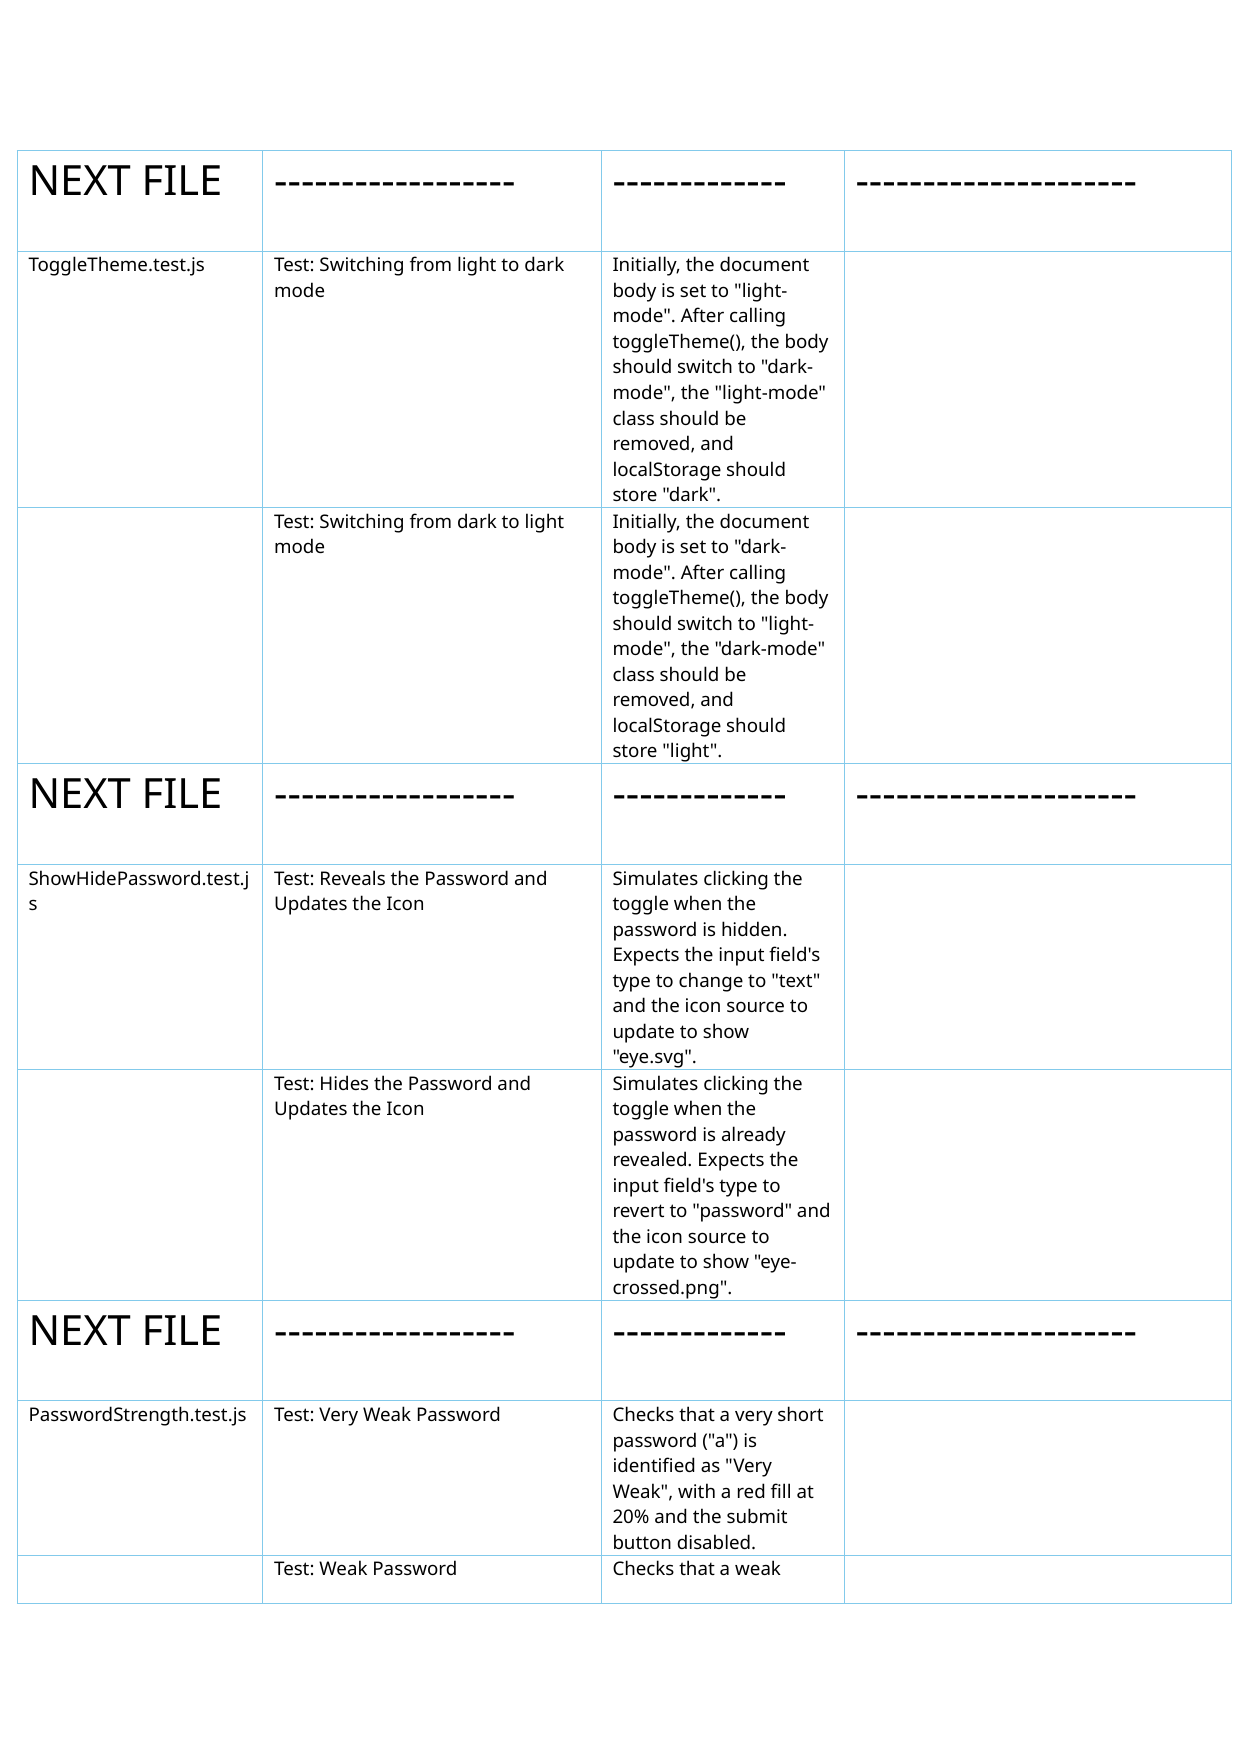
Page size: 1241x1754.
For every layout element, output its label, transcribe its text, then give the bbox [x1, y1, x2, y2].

table_cell [845, 865, 1231, 1069]
table_cell PasswordStrength.test.js [18, 1401, 262, 1554]
table_cell Test: Very Weak Password [263, 1401, 601, 1554]
table_cell [845, 1070, 1231, 1300]
table_cell Initially, the document body is set to "dark-mode". After calling toggleTheme(), the body should switch to "light-mode", the "dark-mode" class should be removed, and localStorage should store "light". [602, 508, 844, 763]
table_cell ToggleTheme.test.js [18, 252, 262, 507]
table_cell [845, 1401, 1231, 1554]
table_cell [845, 252, 1231, 507]
table_cell ShowHidePassword.test.js [18, 865, 262, 1069]
table_cell --------------------- [845, 151, 1231, 251]
table_cell ------------------ [263, 1301, 601, 1400]
table_cell --------------------- [845, 1301, 1231, 1400]
table_cell ------------- [602, 151, 844, 251]
table_cell --------------------- [845, 764, 1231, 864]
table_cell [18, 508, 262, 763]
table_cell NEXT FILE [18, 1301, 262, 1400]
table_cell Simulates clicking the toggle when the password is already revealed. Expects the input field's type to revert to "password" and the icon source to update to show "eye-crossed.png". [602, 1070, 844, 1300]
table_cell ------------- [602, 764, 844, 864]
table_cell Initially, the document body is set to "light-mode". After calling toggleTheme(), the body should switch to "dark-mode", the "light-mode" class should be removed, and localStorage should store "dark". [602, 252, 844, 507]
table_cell Checks that a very short password ("a") is identified as "Very Weak", with a red fill at 20% and the submit button disabled. [602, 1401, 844, 1554]
table_cell ------------------ [263, 151, 601, 251]
table_cell Checks that a weak password ("abc123") is identified as "Weak", with an orange fill at 40% and the submit button disabled. [602, 1556, 844, 1603]
table_cell Test: Switching from light to dark mode [263, 252, 601, 507]
table_cell Test: Reveals the Password and Updates the Icon [263, 865, 601, 1069]
table_cell [845, 508, 1231, 763]
table_cell [18, 1070, 262, 1300]
table_cell NEXT FILE [18, 151, 262, 251]
table_cell ------------------ [263, 764, 601, 864]
table_cell [18, 1556, 262, 1603]
table_cell Simulates clicking the toggle when the password is hidden. Expects the input field's type to change to "text" and the icon source to update to show "eye.svg". [602, 865, 844, 1069]
table_cell NEXT FILE [18, 764, 262, 864]
table_cell Test: Switching from dark to light mode [263, 508, 601, 763]
table_cell [845, 1556, 1231, 1603]
table_cell ------------- [602, 1301, 844, 1400]
table_cell Test: Hides the Password and Updates the Icon [263, 1070, 601, 1300]
table_cell Test: Weak Password [263, 1556, 601, 1603]
